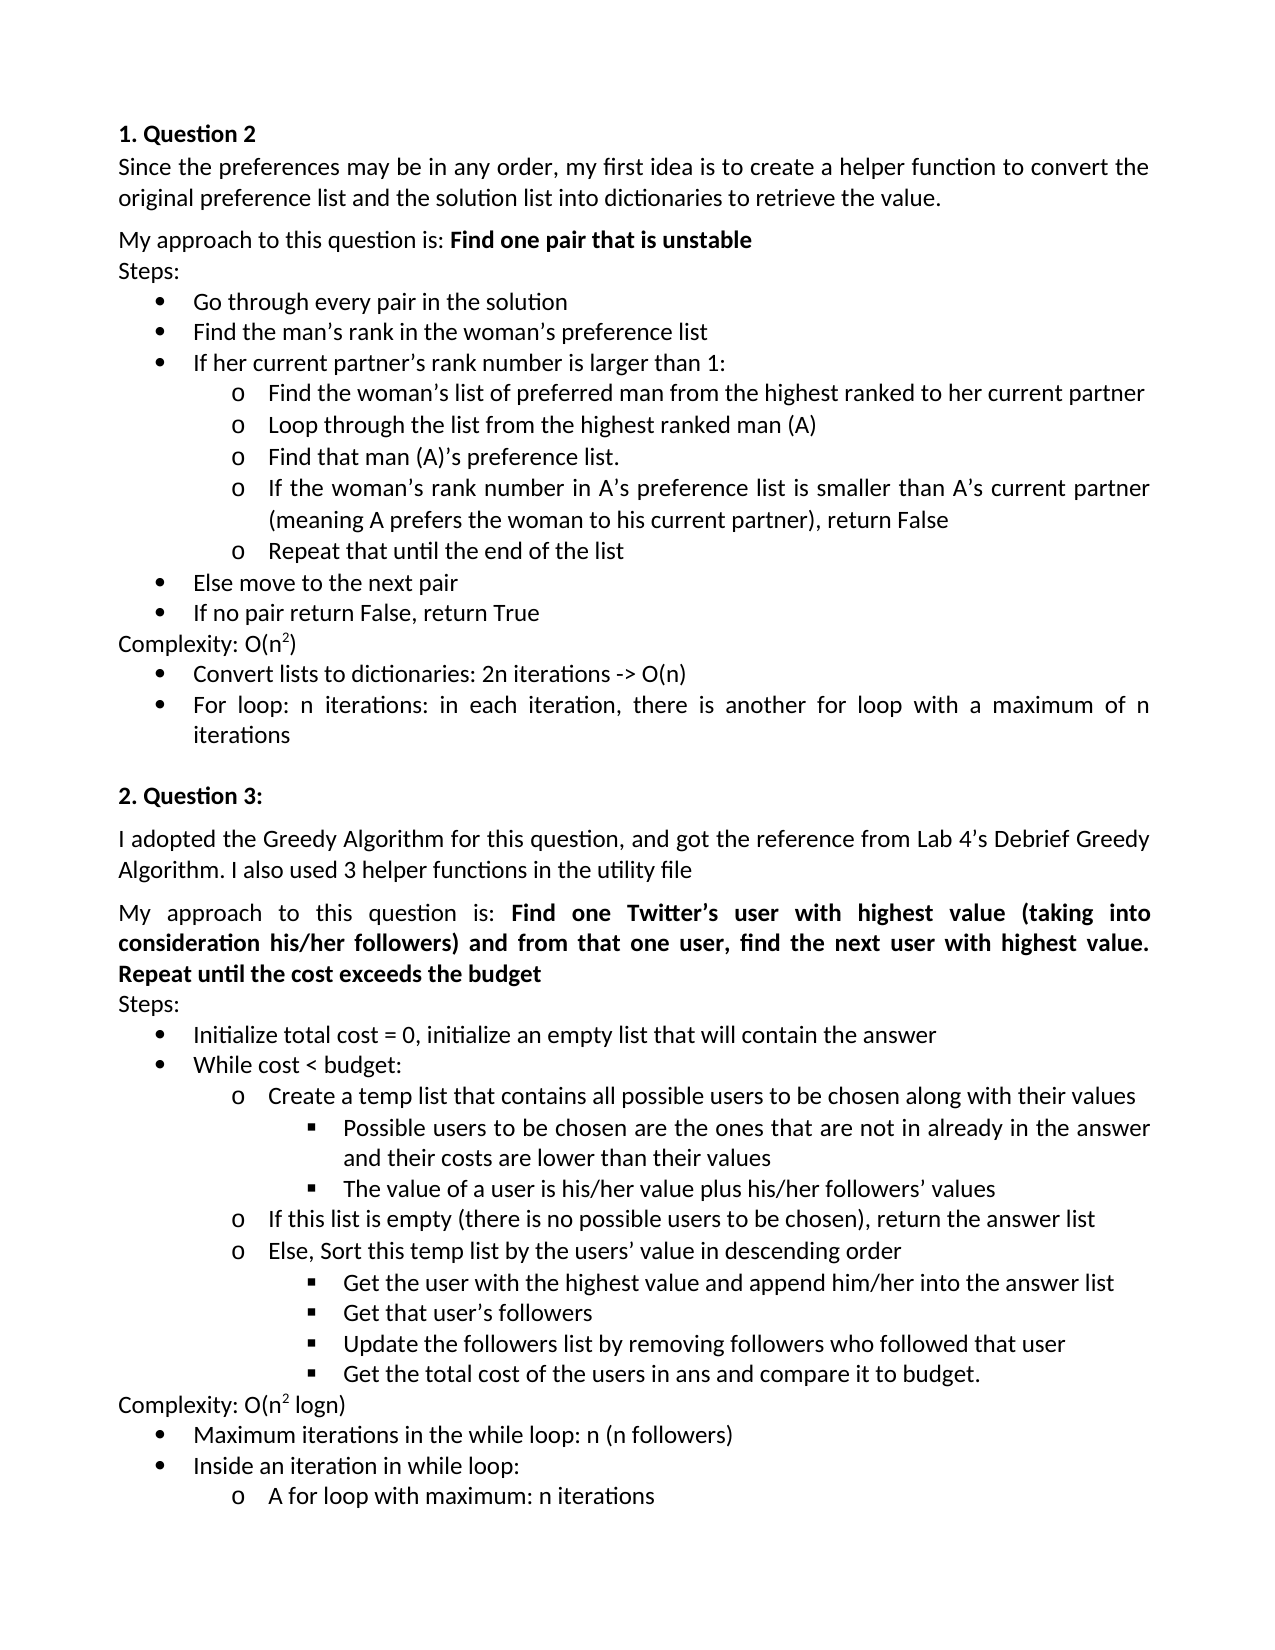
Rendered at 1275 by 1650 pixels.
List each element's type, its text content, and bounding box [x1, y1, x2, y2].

text I adopted the Greedy Algorithm for this question, and got the reference from Lab 4’s Debrief Greedy Algorithm. I also used 3 helper functions in the utility file [118, 823, 1152, 884]
list Inside an iteration in while loop: [156, 1450, 1152, 1481]
list If this list is empty (there is no possible users to be chosen), return the answer list [231, 1203, 1152, 1235]
list Find the man’s rank in the woman’s preference list [156, 316, 1152, 347]
list Go through every pair in the solution [156, 286, 1152, 316]
list Update the followers list by removing followers who followed that user [306, 1328, 1152, 1358]
list Find the woman’s list of preferred man from the highest ranked to her current partner [231, 377, 1152, 409]
text 1. Question 2 [118, 118, 1152, 149]
text 2. Question 3: [118, 780, 1152, 811]
list If her current partner’s rank number is larger than 1: [156, 347, 1152, 377]
list If the woman’s rank number in A’s preference list is smaller than A’s current partner (meaning A prefers the woman to his current partner), return False [231, 473, 1152, 535]
list The value of a user is his/her value plus his/her followers’ values [306, 1173, 1152, 1203]
list Find that man (A)’s preference list. [231, 441, 1152, 473]
list Possible users to be chosen are the ones that are not in already in the answer and their costs are lower than their values [306, 1112, 1152, 1173]
list For loop: n iterations: in each iteration, there is another for loop with a maximum of n iterations [156, 689, 1152, 750]
list Maximum iterations in the while loop: n (n followers) [156, 1419, 1152, 1450]
list Repeat that until the end of the list [231, 535, 1152, 567]
text Complexity: O(n2 logn) [118, 1389, 1152, 1419]
list If no pair return False, return True [156, 597, 1152, 628]
list Else, Sort this temp list by the users’ value in descending order [231, 1235, 1152, 1267]
text My approach to this question is: Find one pair that is unstable [118, 225, 1152, 255]
text Since the preferences may be in any order, my first idea is to create a helper function to convert the original preference list and the solution list into dictionaries to retrieve the value. [118, 151, 1152, 212]
text My approach to this question is: Find one Twitter’s user with highest value (taking into consideration his/her followers) and from that one user, find the next user with highest value. Repeat until the cost exceeds the budget [118, 897, 1152, 988]
list A for loop with maximum: n iterations [231, 1481, 1152, 1512]
text Steps: [118, 255, 1152, 286]
list Get that user’s followers [306, 1297, 1152, 1328]
list Convert lists to dictionaries: 2n iterations -> O(n) [156, 658, 1152, 689]
list Create a temp list that contains all possible users to be chosen along with their values [231, 1080, 1152, 1112]
text Complexity: O(n2) [118, 628, 1152, 658]
list While cost < budget: [156, 1049, 1152, 1080]
list Else move to the next pair [156, 567, 1152, 597]
list Loop through the list from the highest ranked man (A) [231, 409, 1152, 441]
list Get the total cost of the users in ans and compare it to budget. [306, 1358, 1152, 1389]
text Steps: [118, 988, 1152, 1019]
list Get the user with the highest value and append him/her into the answer list [306, 1267, 1152, 1297]
list Initialize total cost = 0, initialize an empty list that will contain the answer [156, 1019, 1152, 1049]
